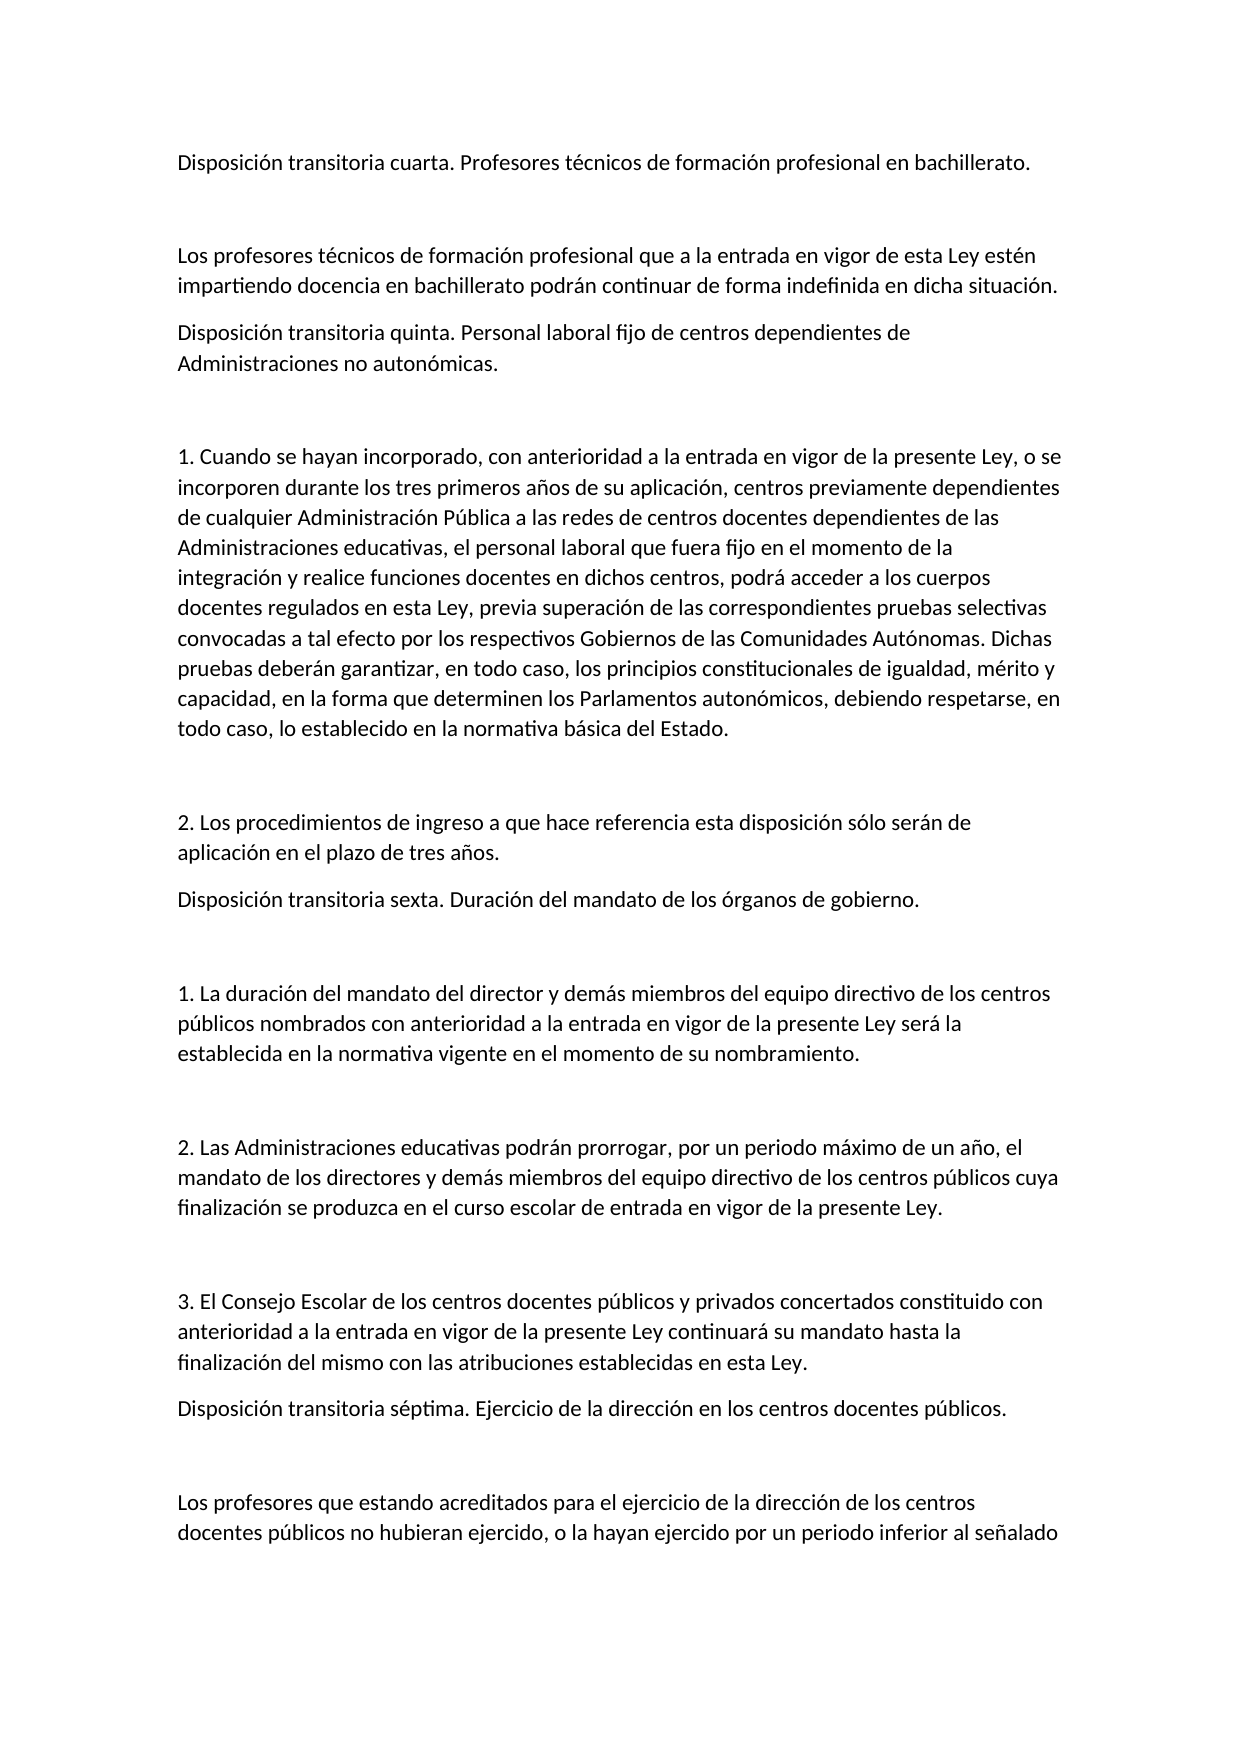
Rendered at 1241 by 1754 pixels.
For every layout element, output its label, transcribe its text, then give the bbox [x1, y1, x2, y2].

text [177, 1488, 1063, 1546]
text Disposición transitoria séptima. Ejercicio de la dirección en los centros docentes públicos. [177, 1394, 1063, 1422]
text Disposición transitoria sexta. Duración del mandato de los órganos de gobierno. [177, 885, 1063, 913]
text 2. Los procedimientos de ingreso a que hace referencia esta disposición sólo serán de aplicación en el plazo de tres años. [177, 808, 1063, 866]
text Los profesores técnicos de formación profesional que a la entrada en vigor de esta Ley estén impartiendo docencia en bachillerato podrán continuar de forma indefinida en dicha situación. [177, 241, 1063, 299]
text 2. Las Administraciones educativas podrán prorrogar, por un periodo máximo de un año, el mandato de los directores y demás miembros del equipo directivo de los centros públicos cuya finalización se produzca en el curso escolar de entrada en vigor de la presente Ley. [177, 1133, 1063, 1221]
text 1. La duración del mandato del director y demás miembros del equipo directivo de los centros públicos nombrados con anterioridad a la entrada en vigor de la presente Ley será la establecida en la normativa vigente en el momento de su nombramiento. [177, 979, 1063, 1067]
text Disposición transitoria quinta. Personal laboral fijo de centros dependientes de Administraciones no autonómicas. [177, 318, 1063, 377]
text 3. El Consejo Escolar de los centros docentes públicos y privados concertados constituido con anterioridad a la entrada en vigor de la presente Ley continuará su mandato hasta la finalización del mismo con las atribuciones establecidas en esta Ley. [177, 1287, 1063, 1376]
text 1. Cuando se hayan incorporado, con anterioridad a la entrada en vigor de la presente Ley, o se incorporen durante los tres primeros años de su aplicación, centros previamente dependientes de cualquier Administración Pública a las redes de centros docentes dependientes de las Administraciones educativas, el personal laboral que fuera fijo en el momento de la integración y realice funciones docentes en dichos centros, podrá acceder a los cuerpos docentes regulados en esta Ley, previa superación de las correspondientes pruebas selectivas convocadas a tal efecto por los respectivos Gobiernos de las Comunidades Autónomas. Dichas pruebas deberán garantizar, en todo caso, los principios constitucionales de igualdad, mérito y capacidad, en la forma que determinen los Parlamentos autonómicos, debiendo respetarse, en todo caso, lo establecido en la normativa básica del Estado. [177, 442, 1063, 742]
text Disposición transitoria cuarta. Profesores técnicos de formación profesional en bachillerato. [177, 148, 1063, 176]
